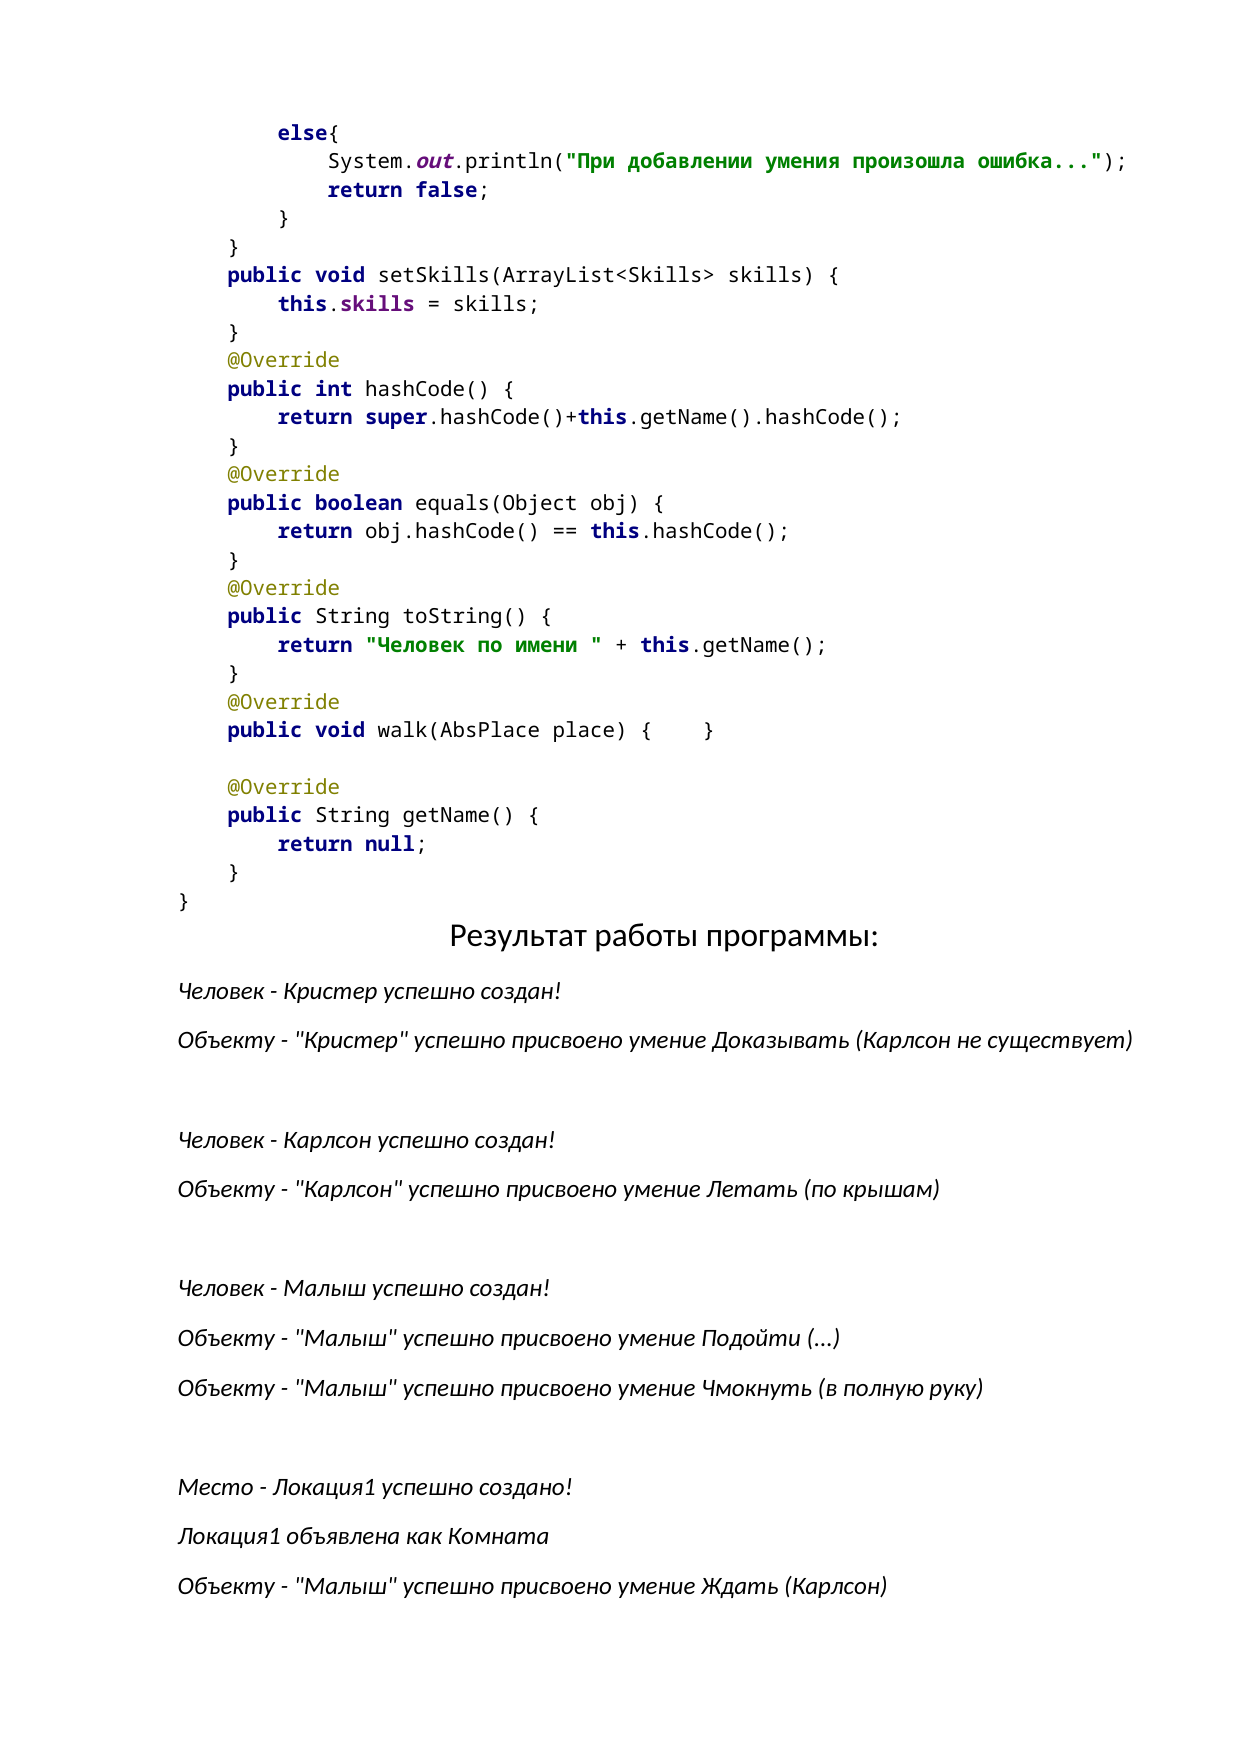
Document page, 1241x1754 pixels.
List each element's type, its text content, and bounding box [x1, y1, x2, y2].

text Объекту - "Кристер" успешно присвоено умение Доказывать (Карлсон не существует) [177, 1024, 1152, 1055]
text Объекту - "Малыш" успешно присвоено умение Подойти (...) [177, 1322, 1152, 1353]
text Результат работы программы: [177, 914, 1152, 955]
text Объекту - "Малыш" успешно присвоено умение Чмокнуть (в полную руку) [177, 1372, 1152, 1402]
text Место - Локация1 успешно создано! [177, 1471, 1152, 1501]
text Объекту - "Малыш" успешно присвоено умение Ждать (Карлсон) [177, 1570, 1152, 1601]
text Локация1 объявлена как Комната [177, 1520, 1152, 1551]
text Человек - Кристер успешно создан! [177, 975, 1152, 1006]
text Человек - Карлсон успешно создан! [177, 1124, 1152, 1154]
text Объекту - "Карлсон" успешно присвоено умение Летать (по крышам) [177, 1173, 1152, 1204]
text Человек - Малыш успешно создан! [177, 1272, 1152, 1303]
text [177, 118, 1152, 914]
